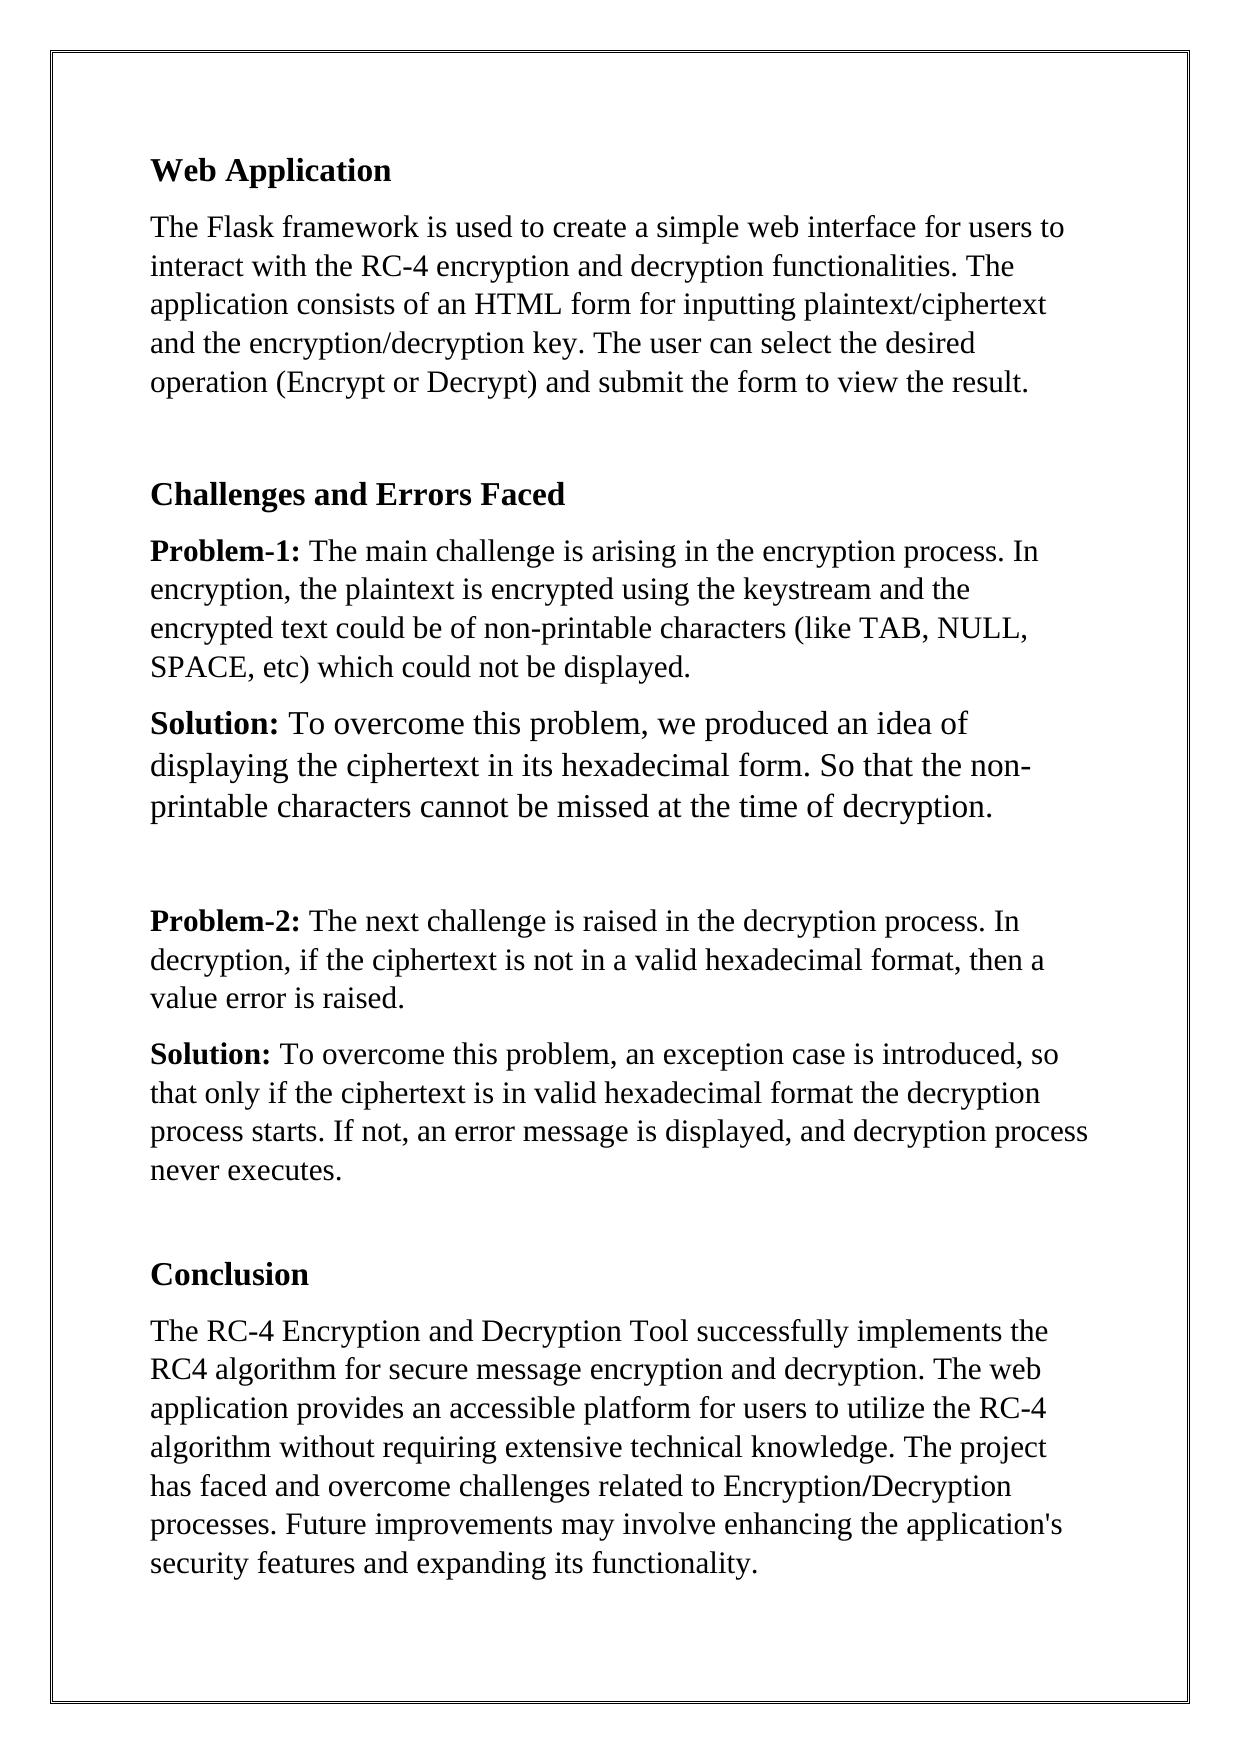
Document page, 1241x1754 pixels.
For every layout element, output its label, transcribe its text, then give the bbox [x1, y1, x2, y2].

text The RC-4 Encryption and Decryption Tool successfully implements the RC4 algorithm for secure message encryption and decryption. The web application provides an accessible platform for users to utilize the RC-4 algorithm without requiring extensive technical knowledge. The project has faced and overcome challenges related to Encryption/Decryption processes. Future improvements may involve enhancing the application's security features and expanding its functionality. [150, 1312, 1090, 1580]
text Solution: To overcome this problem, an exception case is introduced, so that only if the ciphertext is in valid hexadecimal format the decryption process starts. If not, an error message is displayed, and decryption process never executes. [150, 1035, 1090, 1187]
text Problem-1: The main challenge is arising in the encryption process. In encryption, the plaintext is encrypted using the keystream and the encrypted text could be of non-printable characters (like TAB, NULL, SPACE, etc) which could not be displayed. [150, 532, 1090, 684]
text The Flask framework is used to create a simple web interface for users to interact with the RC-4 encryption and decryption functionalities. The application consists of an HTML form for inputting plaintext/ciphertext and the encryption/decryption key. The user can select the desired operation (Encrypt or Decrypt) and submit the form to view the result. [150, 208, 1090, 399]
text Web Application [150, 150, 1090, 188]
text Challenges and Errors Faced [150, 474, 1090, 512]
text Conclusion [150, 1254, 1090, 1292]
text Problem-2: The next challenge is raised in the decryption process. In decryption, if the ciphertext is not in a valid hexadecimal format, then a value error is raised. [150, 902, 1090, 1016]
text Solution: To overcome this problem, we produced an idea of displaying the ciphertext in its hexadecimal form. So that the non-printable characters cannot be missed at the time of decryption. [150, 703, 1090, 824]
